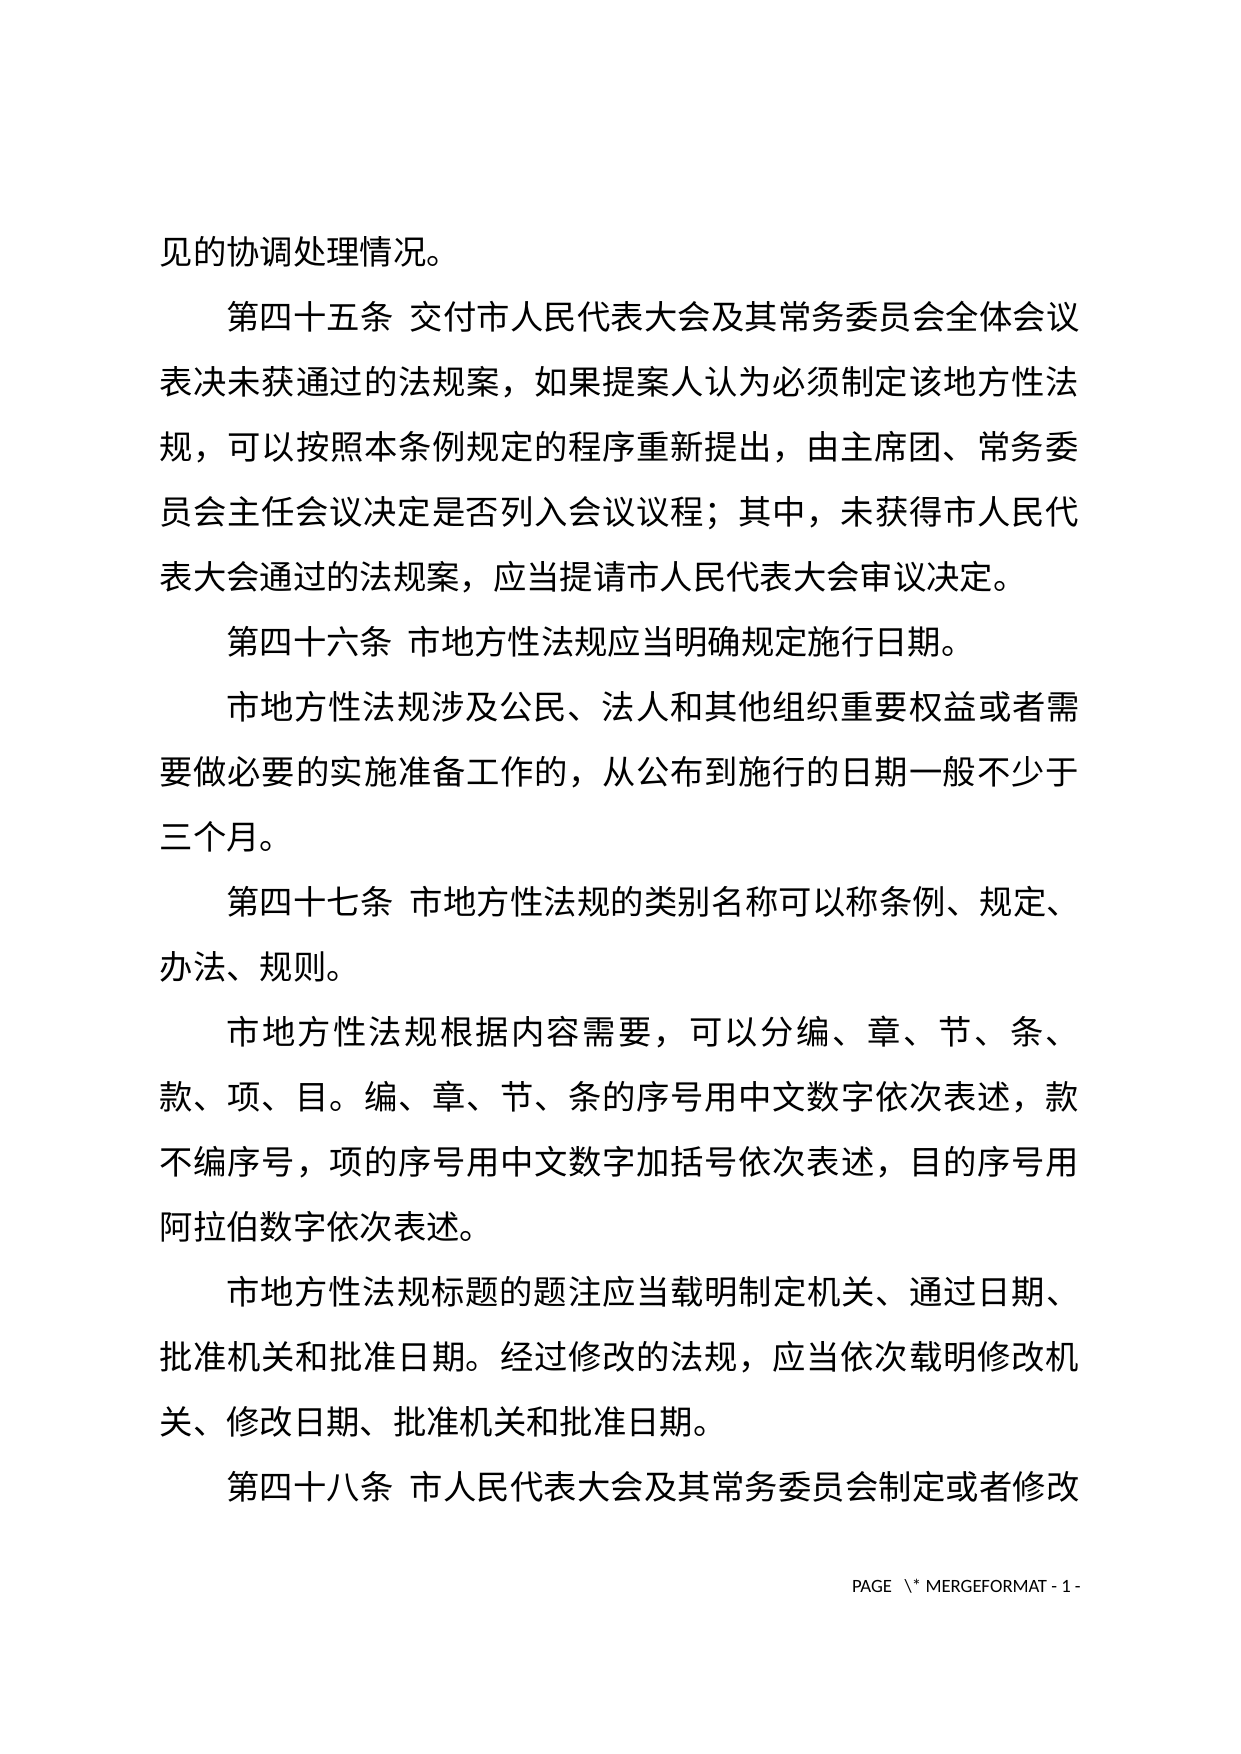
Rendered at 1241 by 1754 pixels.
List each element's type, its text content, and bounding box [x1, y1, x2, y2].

text 第四十七条 市地方性法规的类别名称可以称条例、规定、办法、规则。 [159, 868, 1081, 998]
text 市地方性法规根据内容需要，可以分编、章、节、条、款、项、目。编、章、节、条的序号用中文数字依次表述，款不编序号，项的序号用中文数字加括号依次表述，目的序号用阿拉伯数字依次表述。 [159, 998, 1081, 1258]
text 市地方性法规涉及公民、法人和其他组织重要权益或者需要做必要的实施准备工作的，从公布到施行的日期一般不少于三个月。 [159, 673, 1081, 868]
text 第四十六条 市地方性法规应当明确规定施行日期。 [159, 608, 1081, 673]
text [159, 218, 1081, 283]
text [159, 1453, 1081, 1518]
text 市地方性法规标题的题注应当载明制定机关、通过日期、批准机关和批准日期。经过修改的法规，应当依次载明修改机关、修改日期、批准机关和批准日期。 [159, 1258, 1081, 1453]
text 第四十五条 交付市人民代表大会及其常务委员会全体会议表决未获通过的法规案，如果提案人认为必须制定该地方性法规，可以按照本条例规定的程序重新提出，由主席团、常务委员会主任会议决定是否列入会议议程；其中，未获得市人民代表大会通过的法规案，应当提请市人民代表大会审议决定。 [159, 283, 1081, 608]
